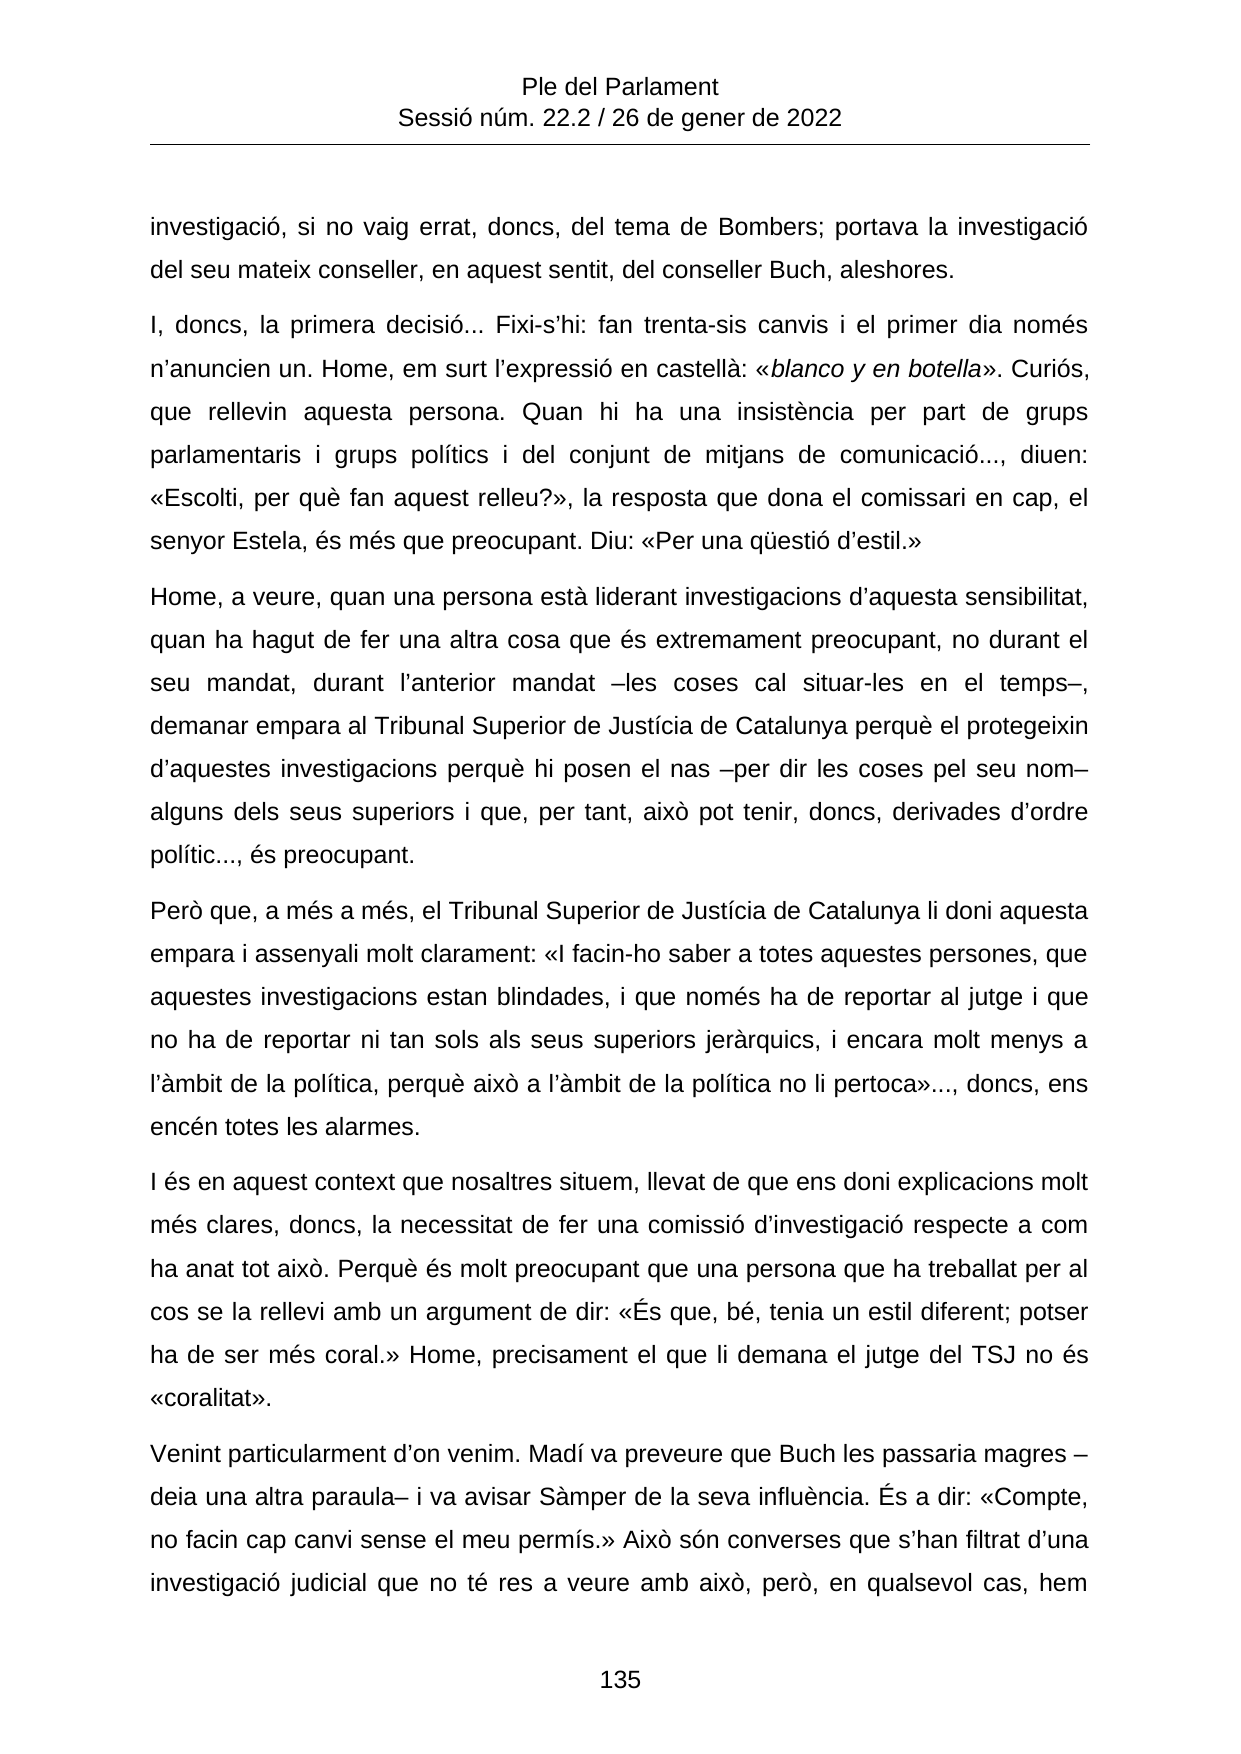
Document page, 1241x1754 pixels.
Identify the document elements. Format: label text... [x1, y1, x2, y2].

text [150, 1439, 1090, 1597]
text Home, a veure, quan una persona està liderant investigacions d’aquesta sensibilitat, quan ha hagut de fer una altra cosa que és extremament preocupant, no durant el seu mandat, durant l’anterior mandat –les coses cal situar-les en el temps–, demanar empara al Tribunal Superior de Justícia de Catalunya perquè el protegeixin d’aquestes investigacions perquè hi posen el nas –per dir les coses pel seu nom– alguns dels seus superiors i que, per tant, això pot tenir, doncs, derivades d’ordre polític..., és preocupant. [150, 582, 1090, 869]
text I és en aquest context que nosaltres situem, llevat de que ens doni explicacions molt més clares, doncs, la necessitat de fer una comissió d’investigació respecte a com ha anat tot això. Perquè és molt preocupant que una persona que ha treballat per al cos se la rellevi amb un argument de dir: «És que, bé, tenia un estil diferent; potser ha de ser més coral.» Home, precisament el que li demana el jutge del TSJ no és «coralitat». [150, 1167, 1090, 1412]
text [150, 212, 1090, 284]
text Però que, a més a més, el Tribunal Superior de Justícia de Catalunya li doni aquesta empara i assenyali molt clarament: «I facin-ho saber a totes aquestes persones, que aquestes investigacions estan blindades, i que només ha de reportar al jutge i que no ha de reportar ni tan sols als seus superiors jeràrquics, i encara molt menys a l’àmbit de la política, perquè això a l’àmbit de la política no li pertoca»..., doncs, ens encén totes les alarmes. [150, 896, 1090, 1141]
text I, doncs, la primera decisió... Fixi-s’hi: fan trenta-sis canvis i el primer dia només n’anuncien un. Home, em surt l’expressió en castellà: «blanco y en botella». Curiós, que rellevin aquesta persona. Quan hi ha una insistència per part de grups parlamentaris i grups polítics i del conjunt de mitjans de comunicació..., diuen: «Escolti, per què fan aquest relleu?», la resposta que dona el comissari en cap, el senyor Estela, és més que preocupant. Diu: «Per una qüestió d’estil.» [150, 311, 1090, 555]
